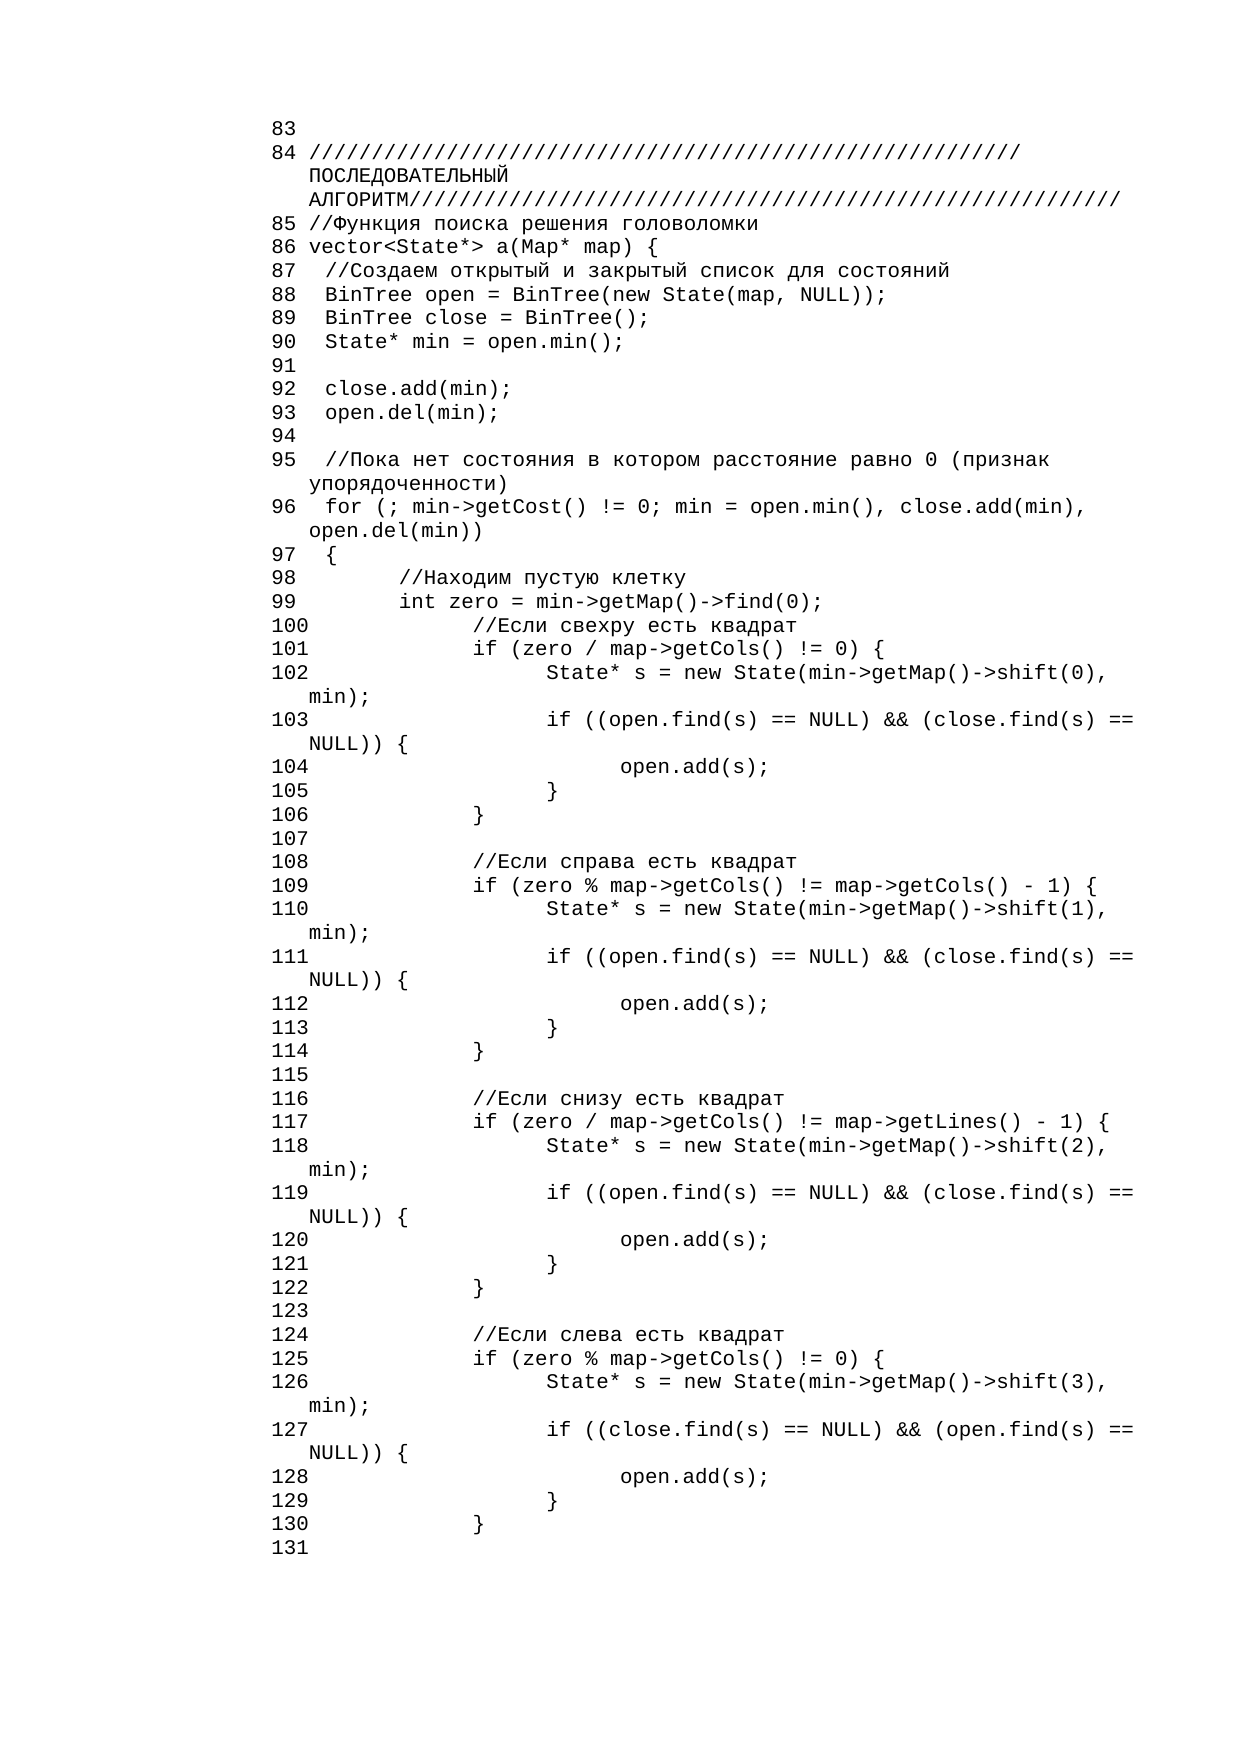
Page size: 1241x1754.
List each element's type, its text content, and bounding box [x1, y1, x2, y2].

text if (zero % map->getCols() != map->getCols() - 1) { [271, 875, 1152, 898]
text State* s = new State(min->getMap()->shift(0), min); [271, 662, 1152, 709]
text BinTree close = BinTree(); [271, 307, 1152, 331]
text State* s = new State(min->getMap()->shift(2), min); [271, 1135, 1152, 1182]
text BinTree open = BinTree(new State(map, NULL)); [271, 284, 1152, 307]
text for (; min->getCost() != 0; min = open.min(), close.add(min), open.del(min)) [271, 496, 1152, 544]
text open.del(min); [271, 402, 1152, 426]
text //Функция поиска решения головоломки [271, 213, 1152, 236]
text //Пока нет состояния в котором расстояние равно 0 (признак упорядоченности) [271, 449, 1152, 496]
text //Если свехру есть квадрат [271, 615, 1152, 638]
text if (zero / map->getCols() != map->getLines() - 1) { [271, 1111, 1152, 1135]
text } [271, 1277, 1152, 1300]
text close.add(min); [271, 378, 1152, 402]
text if ((open.find(s) == NULL) && (close.find(s) == NULL)) { [271, 709, 1152, 757]
text { [271, 544, 1152, 567]
text State* min = open.min(); [271, 331, 1152, 354]
text if ((open.find(s) == NULL) && (close.find(s) == NULL)) { [271, 946, 1152, 993]
text //Если справа есть квадрат [271, 851, 1152, 875]
text open.add(s); [271, 1466, 1152, 1489]
text State* s = new State(min->getMap()->shift(3), min); [271, 1371, 1152, 1419]
text vector<State*> a(Map* map) { [271, 236, 1152, 260]
text if ((open.find(s) == NULL) && (close.find(s) == NULL)) { [271, 1182, 1152, 1229]
text } [271, 780, 1152, 804]
text //Находим пустую клетку [271, 567, 1152, 591]
text if (zero / map->getCols() != 0) { [271, 638, 1152, 662]
text } [271, 1017, 1152, 1040]
text State* s = new State(min->getMap()->shift(1), min); [271, 898, 1152, 946]
text } [271, 1489, 1152, 1513]
text if (zero % map->getCols() != 0) { [271, 1348, 1152, 1371]
text open.add(s); [271, 993, 1152, 1017]
text open.add(s); [271, 1229, 1152, 1253]
text int zero = min->getMap()->find(0); [271, 591, 1152, 615]
text if ((close.find(s) == NULL) && (open.find(s) == NULL)) { [271, 1419, 1152, 1466]
text } [271, 804, 1152, 827]
text } [271, 1253, 1152, 1277]
text //Создаем открытый и закрытый список для состояний [271, 260, 1152, 284]
text } [271, 1513, 1152, 1537]
text open.add(s); [271, 757, 1152, 780]
text /////////////////////////////////////////////////////////ПОСЛЕДОВАТЕЛЬНЫЙ АЛГОРИТМ///////////////////////////////////////////////////////// [271, 142, 1152, 213]
text //Если слева есть квадрат [271, 1324, 1152, 1348]
text //Если снизу есть квадрат [271, 1088, 1152, 1111]
text } [271, 1040, 1152, 1064]
